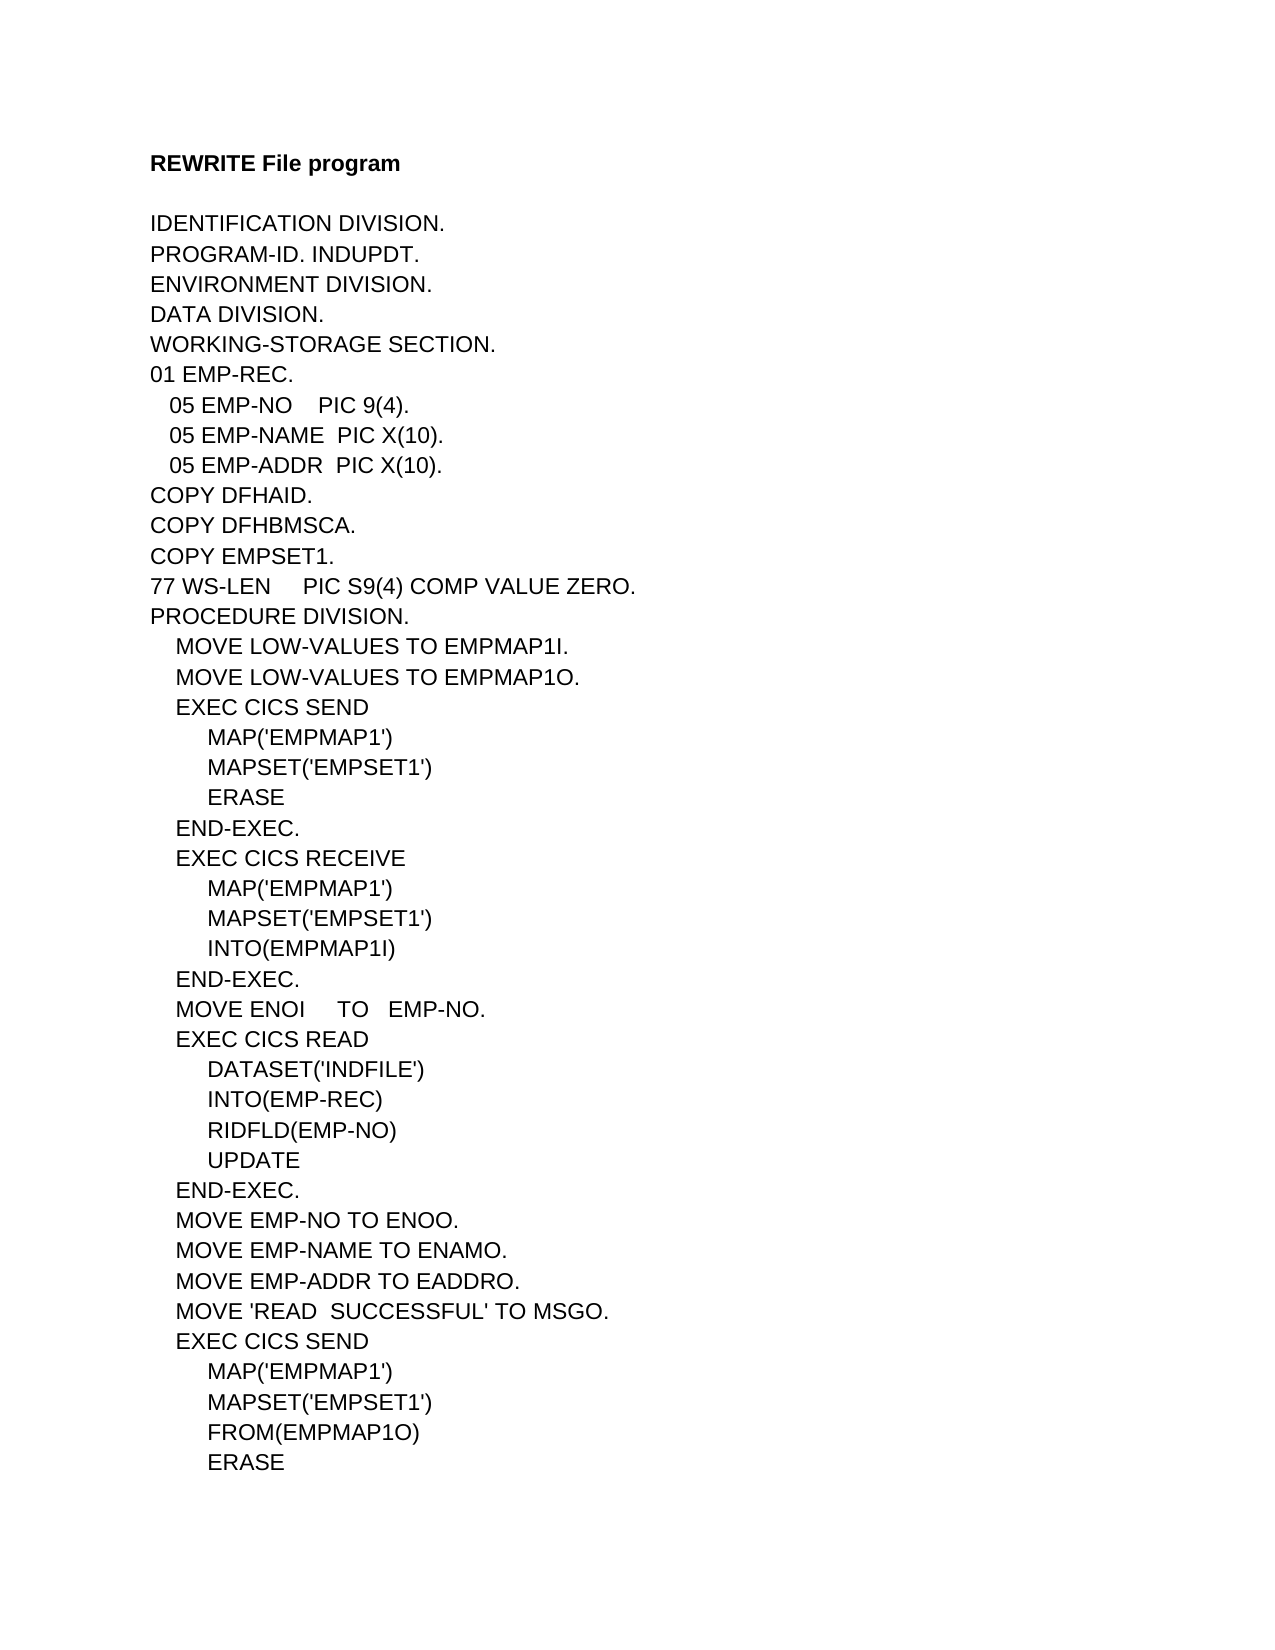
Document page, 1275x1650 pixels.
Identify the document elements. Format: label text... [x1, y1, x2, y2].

text DATA DIVISION. [150, 301, 1125, 327]
text MOVE 'READ SUCCESSFUL' TO MSGO. [150, 1298, 1125, 1324]
text EXEC CICS RECEIVE [150, 845, 1125, 871]
text END-EXEC. [150, 966, 1125, 992]
text MOVE EMP-NO TO ENOO. [150, 1207, 1125, 1234]
text INTO(EMPMAP1I) [150, 935, 1125, 962]
text WORKING-STORAGE SECTION. [150, 331, 1125, 358]
text 77 WS-LEN PIC S9(4) COMP VALUE ZERO. [150, 573, 1125, 599]
text MOVE EMP-NAME TO ENAMO. [150, 1237, 1125, 1264]
text MOVE LOW-VALUES TO EMPMAP1I. [150, 633, 1125, 660]
text MAPSET('EMPSET1') [150, 1388, 1125, 1415]
text UPDATE [150, 1147, 1125, 1173]
text COPY DFHBMSCA. [150, 512, 1125, 539]
text EXEC CICS READ [150, 1026, 1125, 1052]
text END-EXEC. [150, 1177, 1125, 1203]
text IDENTIFICATION DIVISION. [150, 210, 1125, 237]
text MAPSET('EMPSET1') [150, 754, 1125, 781]
text INTO(EMP-REC) [150, 1086, 1125, 1113]
text COPY EMPSET1. [150, 543, 1125, 569]
text ERASE [150, 1449, 1125, 1475]
text MAP('EMPMAP1') [150, 875, 1125, 901]
text 05 EMP-NO PIC 9(4). [150, 392, 1125, 418]
text 01 EMP-REC. [150, 361, 1125, 388]
text 05 EMP-NAME PIC X(10). [150, 422, 1125, 448]
text EXEC CICS SEND [150, 1328, 1125, 1354]
text PROGRAM-ID. INDUPDT. [150, 241, 1125, 267]
text MAPSET('EMPSET1') [150, 905, 1125, 932]
text ENVIRONMENT DIVISION. [150, 271, 1125, 297]
text 05 EMP-ADDR PIC X(10). [150, 452, 1125, 478]
text END-EXEC. [150, 814, 1125, 841]
text MOVE ENOI TO EMP-NO. [150, 996, 1125, 1022]
text MOVE EMP-ADDR TO EADDRO. [150, 1268, 1125, 1294]
text RIDFLD(EMP-NO) [150, 1117, 1125, 1143]
text MAP('EMPMAP1') [150, 724, 1125, 750]
text ERASE [150, 784, 1125, 811]
text MAP('EMPMAP1') [150, 1358, 1125, 1385]
text REWRITE File program [150, 150, 1125, 176]
text EXEC CICS SEND [150, 694, 1125, 720]
text COPY DFHAID. [150, 482, 1125, 509]
text PROCEDURE DIVISION. [150, 603, 1125, 629]
text DATASET('INDFILE') [150, 1056, 1125, 1083]
text FROM(EMPMAP1O) [150, 1419, 1125, 1445]
text MOVE LOW-VALUES TO EMPMAP1O. [150, 663, 1125, 690]
